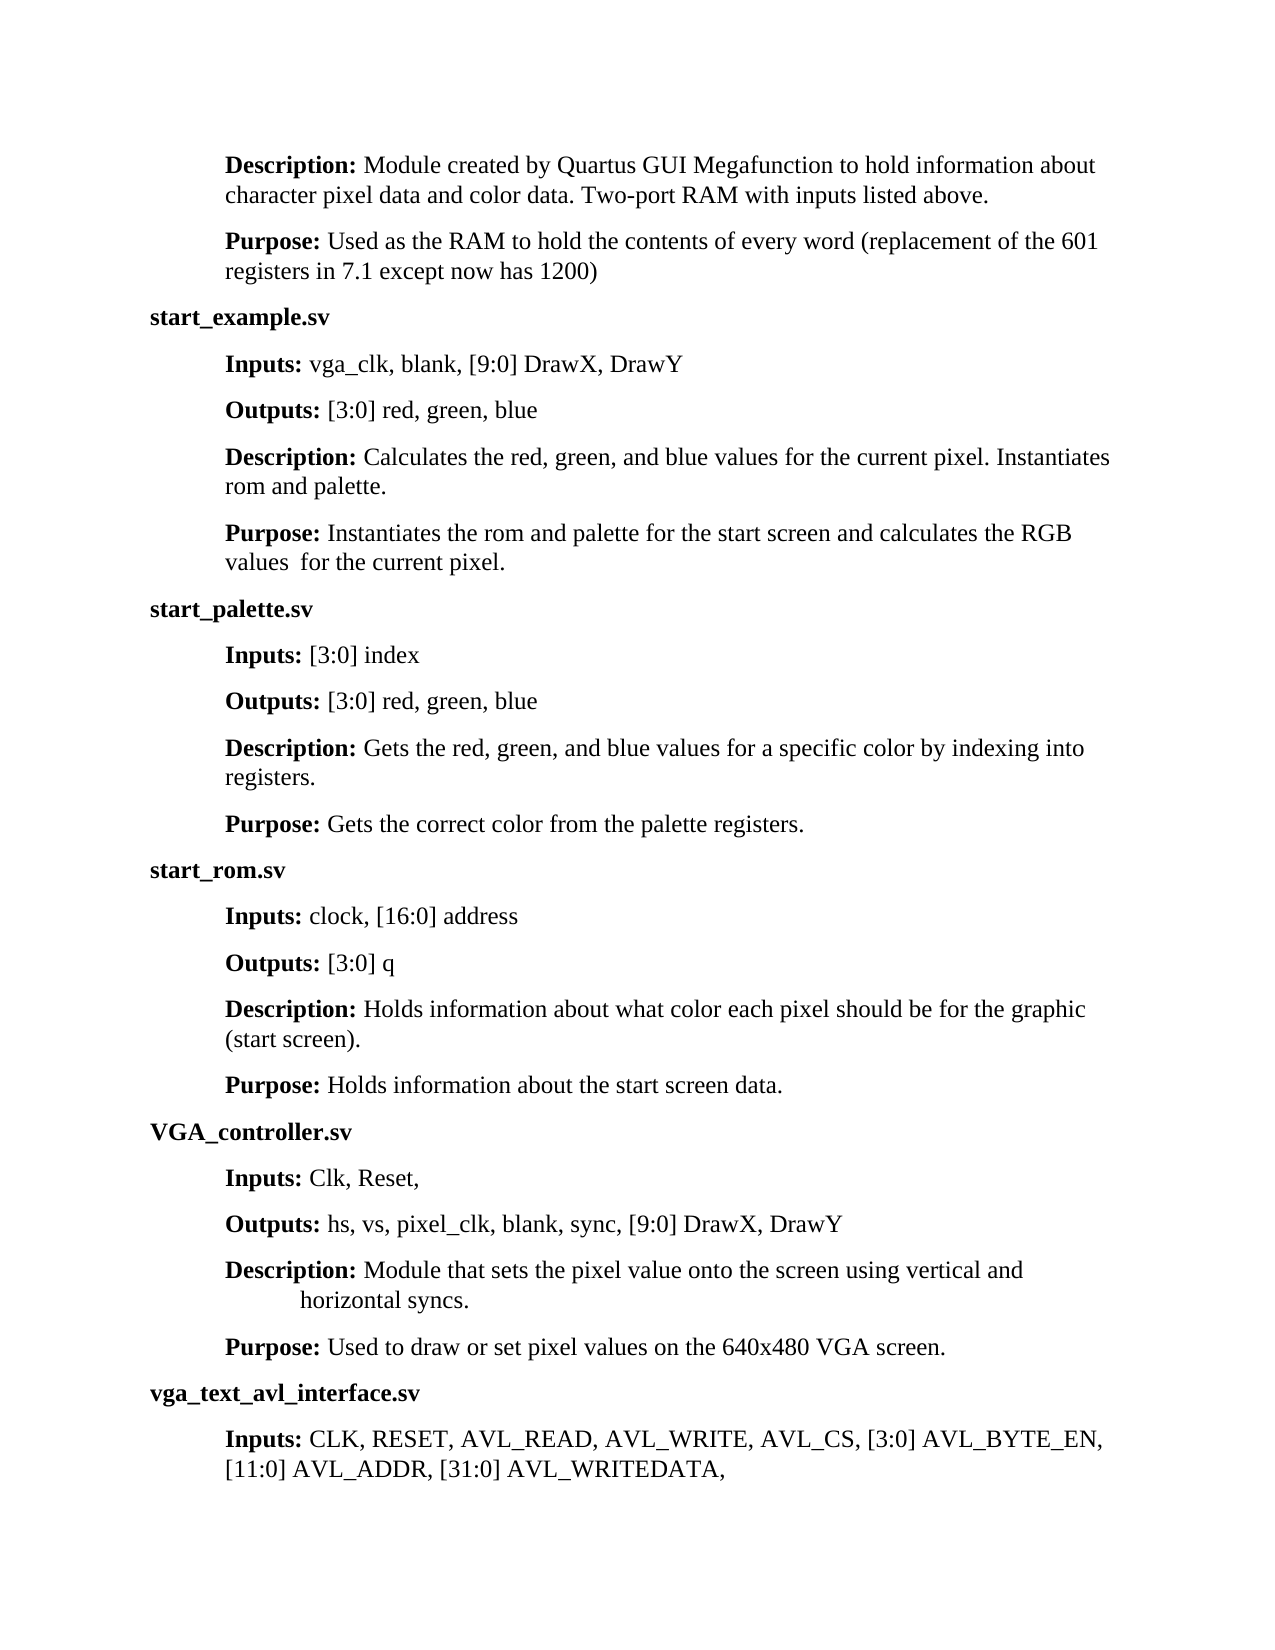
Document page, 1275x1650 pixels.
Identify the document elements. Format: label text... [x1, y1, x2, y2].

text start_rom.sv [150, 855, 1125, 884]
text Description: Calculates the red, green, and blue values for the current pixel. Instantiates rom and palette. [150, 441, 1125, 501]
text Outputs: [3:0] red, green, blue [150, 686, 1125, 716]
text Outputs: [3:0] q [150, 947, 1125, 977]
text Outputs: hs, vs, pixel_clk, blank, sync, [9:0] DrawX, DrawY [150, 1209, 1125, 1238]
text Inputs: vga_clk, blank, [9:0] DrawX, DrawY [150, 348, 1125, 378]
text Purpose: Gets the correct color from the palette registers. [150, 808, 1125, 838]
text Description: Module that sets the pixel value onto the screen using vertical and horizontal syncs. [150, 1255, 1125, 1314]
text Inputs: clock, [16:0] address [150, 901, 1125, 931]
text Purpose: Instantiates the rom and palette for the start screen and calculates the RGB values for the current pixel. [150, 517, 1125, 577]
text Purpose: Used to draw or set pixel values on the 640x480 VGA screen. [150, 1331, 1125, 1361]
text Description: Holds information about what color each pixel should be for the graphic (start screen). [150, 994, 1125, 1053]
text Outputs: [3:0] red, green, blue [150, 395, 1125, 424]
text Description: Gets the red, green, and blue values for a specific color by indexing into registers. [150, 732, 1125, 792]
text start_example.sv [150, 302, 1125, 332]
text Inputs: [3:0] index [150, 639, 1125, 669]
text Purpose: Used as the RAM to hold the contents of every word (replacement of the 601 registers in 7.1 except now has 1200) [150, 226, 1125, 285]
text VGA_controller.sv [150, 1116, 1125, 1146]
text Inputs: CLK, RESET, AVL_READ, AVL_WRITE, AVL_CS, [3:0] AVL_BYTE_EN, [11:0] AVL_ADDR, [31:0] AVL_WRITEDATA, [225, 1424, 1125, 1483]
text vga_text_avl_interface.sv [150, 1378, 1125, 1407]
text Description: Module created by Quartus GUI Megafunction to hold information about character pixel data and color data. Two-port RAM with inputs listed above. [150, 150, 1125, 209]
text Purpose: Holds information about the start screen data. [150, 1070, 1125, 1099]
text start_palette.sv [150, 593, 1125, 623]
text Inputs: Clk, Reset, [150, 1162, 1125, 1192]
